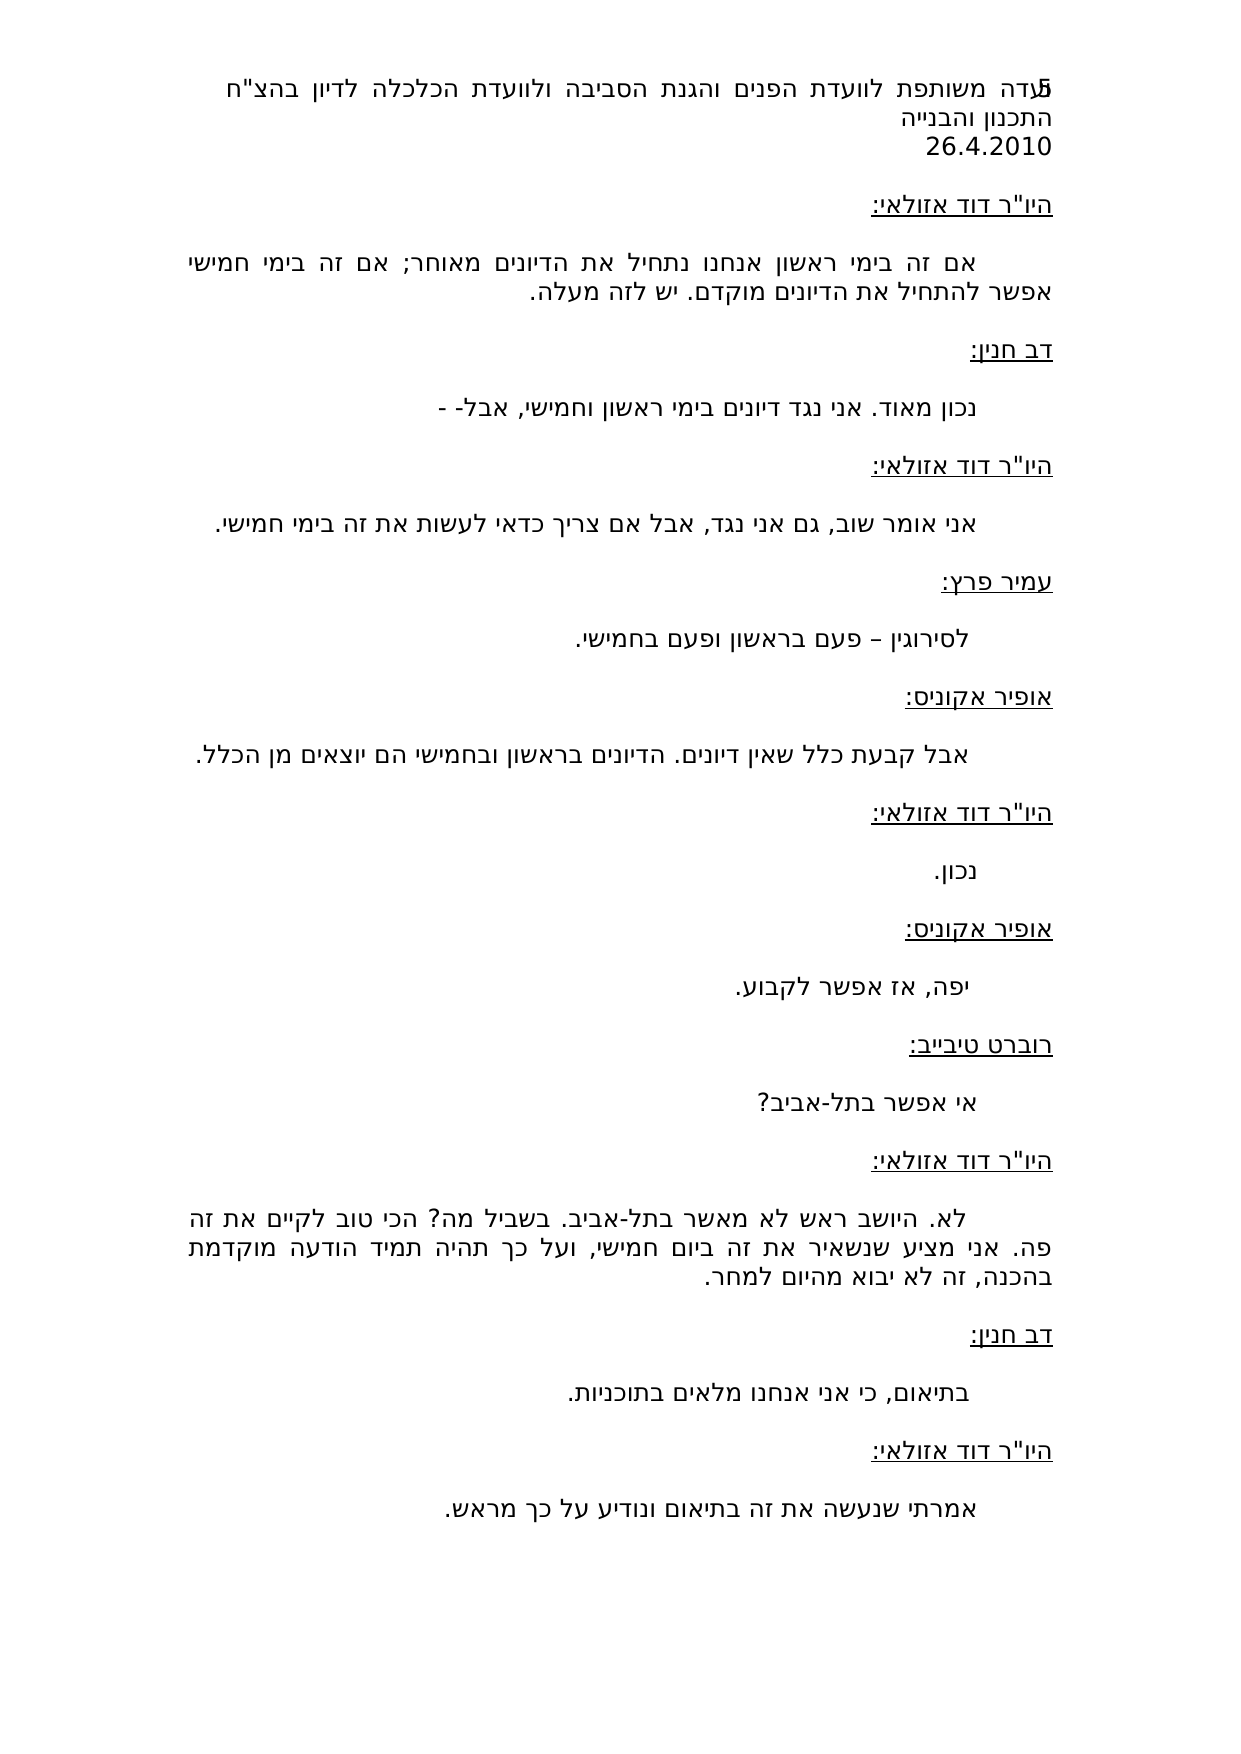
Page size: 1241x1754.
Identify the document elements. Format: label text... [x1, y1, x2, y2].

text אבל קבעת כלל שאין דיונים. הדיונים בראשון ובחמישי הם יוצאים מן הכלל. [187, 740, 1053, 769]
text בתיאום, כי אני אנחנו מלאים בתוכניות. [187, 1378, 1053, 1407]
text לא. היושב ראש לא מאשר בתל-אביב. בשביל מה? הכי טוב לקיים את זה פה. אני מציע שנשאיר את זה ביום חמישי, ועל כך תהיה תמיד הודעה מוקדמת בהכנה, זה לא יבוא מהיום למחר. [187, 1204, 1053, 1291]
text אמרתי שנעשה את זה בתיאום ונודיע על כך מראש. [187, 1494, 1053, 1523]
text היו"ר דוד אזולאי: [187, 190, 1053, 219]
text עמיר פרץ: [187, 567, 1053, 596]
text נכון. [187, 856, 1053, 885]
text נכון מאוד. אני נגד דיונים בימי ראשון וחמישי, אבל- - [187, 393, 1053, 422]
text היו"ר דוד אזולאי: [187, 1146, 1053, 1175]
text אני אומר שוב, גם אני נגד, אבל אם צריך כדאי לעשות את זה בימי חמישי. [187, 509, 1053, 538]
subtitle דב חנין: [187, 335, 1053, 364]
text היו"ר דוד אזולאי: [187, 1436, 1053, 1465]
text אופיר אקוניס: [187, 914, 1053, 943]
text אם זה בימי ראשון אנחנו נתחיל את הדיונים מאוחר; אם זה בימי חמישי אפשר להתחיל את הדיונים מוקדם. יש לזה מעלה. [187, 248, 1053, 306]
text אי אפשר בתל-אביב? [187, 1088, 1053, 1117]
text אופיר אקוניס: [187, 682, 1053, 712]
text היו"ר דוד אזולאי: [187, 451, 1053, 480]
text רוברט טיבייב: [187, 1030, 1053, 1059]
text לסירוגין – פעם בראשון ופעם בחמישי. [187, 624, 1053, 654]
text יפה, אז אפשר לקבוע. [187, 972, 1053, 1001]
text היו"ר דוד אזולאי: [187, 798, 1053, 827]
text דב חנין: [187, 1320, 1053, 1349]
